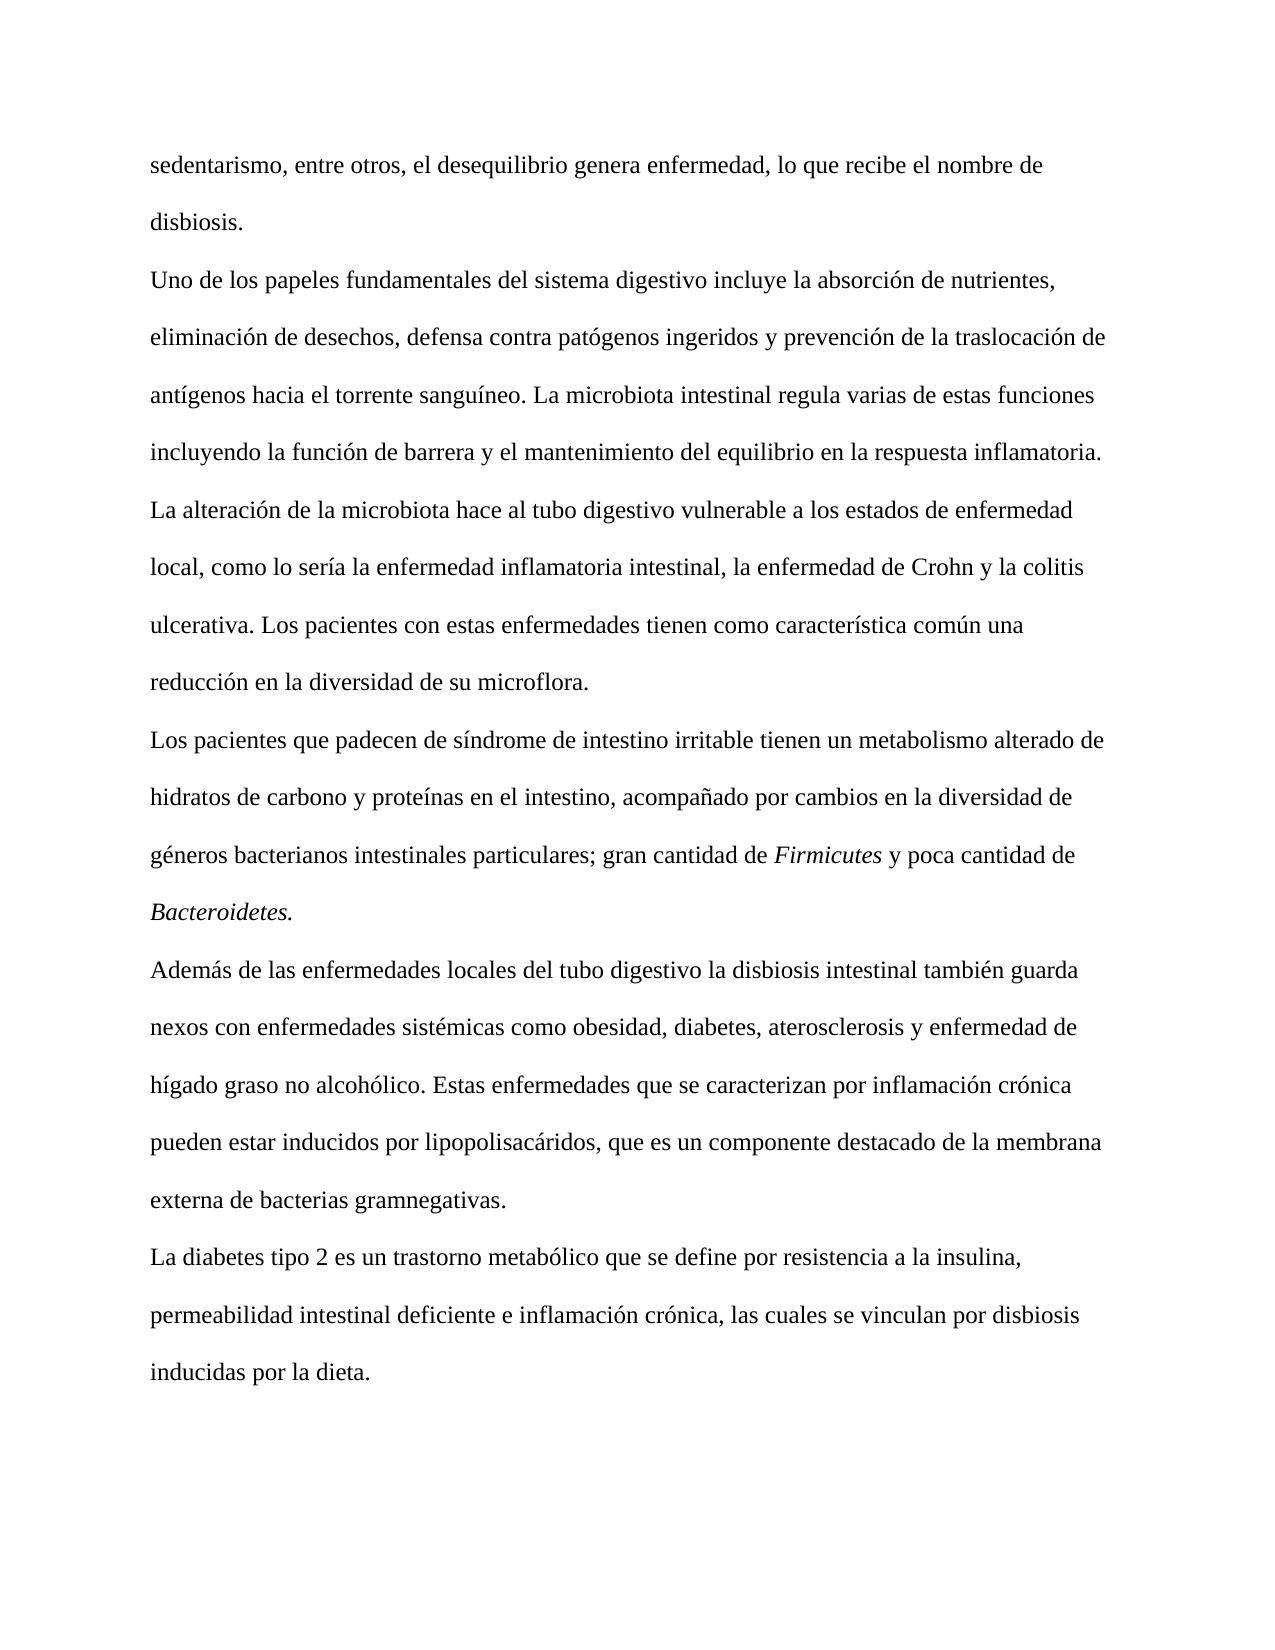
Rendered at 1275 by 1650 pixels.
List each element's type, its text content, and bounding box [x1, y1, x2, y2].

text Además de las enfermedades locales del tubo digestivo la disbiosis intestinal también guarda nexos con enfermedades sistémicas como obesidad, diabetes, aterosclerosis y enfermedad de hígado graso no alcohólico. Estas enfermedades que se caracterizan por inflamación crónica pueden estar inducidos por lipopolisacáridos, que es un componente destacado de la membrana externa de bacterias gramnegativas. [150, 955, 1125, 1214]
text Los pacientes que padecen de síndrome de intestino irritable tienen un metabolismo alterado de hidratos de carbono y proteínas en el intestino, acompañado por cambios en la diversidad de géneros bacterianos intestinales particulares; gran cantidad de Firmicutes y poca cantidad de Bacteroidetes. [150, 725, 1125, 926]
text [150, 150, 1125, 236]
text La diabetes tipo 2 es un trastorno metabólico que se define por resistencia a la insulina, permeabilidad intestinal deficiente e inflamación crónica, las cuales se vinculan por disbiosis inducidas por la dieta. [150, 1242, 1125, 1386]
text Uno de los papeles fundamentales del sistema digestivo incluye la absorción de nutrientes, eliminación de desechos, defensa contra patógenos ingeridos y prevención de la traslocación de antígenos hacia el torrente sanguíneo. La microbiota intestinal regula varias de estas funciones incluyendo la función de barrera y el mantenimiento del equilibrio en la respuesta inflamatoria. La alteración de la microbiota hace al tubo digestivo vulnerable a los estados de enfermedad local, como lo sería la enfermedad inflamatoria intestinal, la enfermedad de Crohn y la colitis ulcerativa. Los pacientes con estas enfermedades tienen como característica común una reducción en la diversidad de su microflora. [150, 265, 1125, 696]
